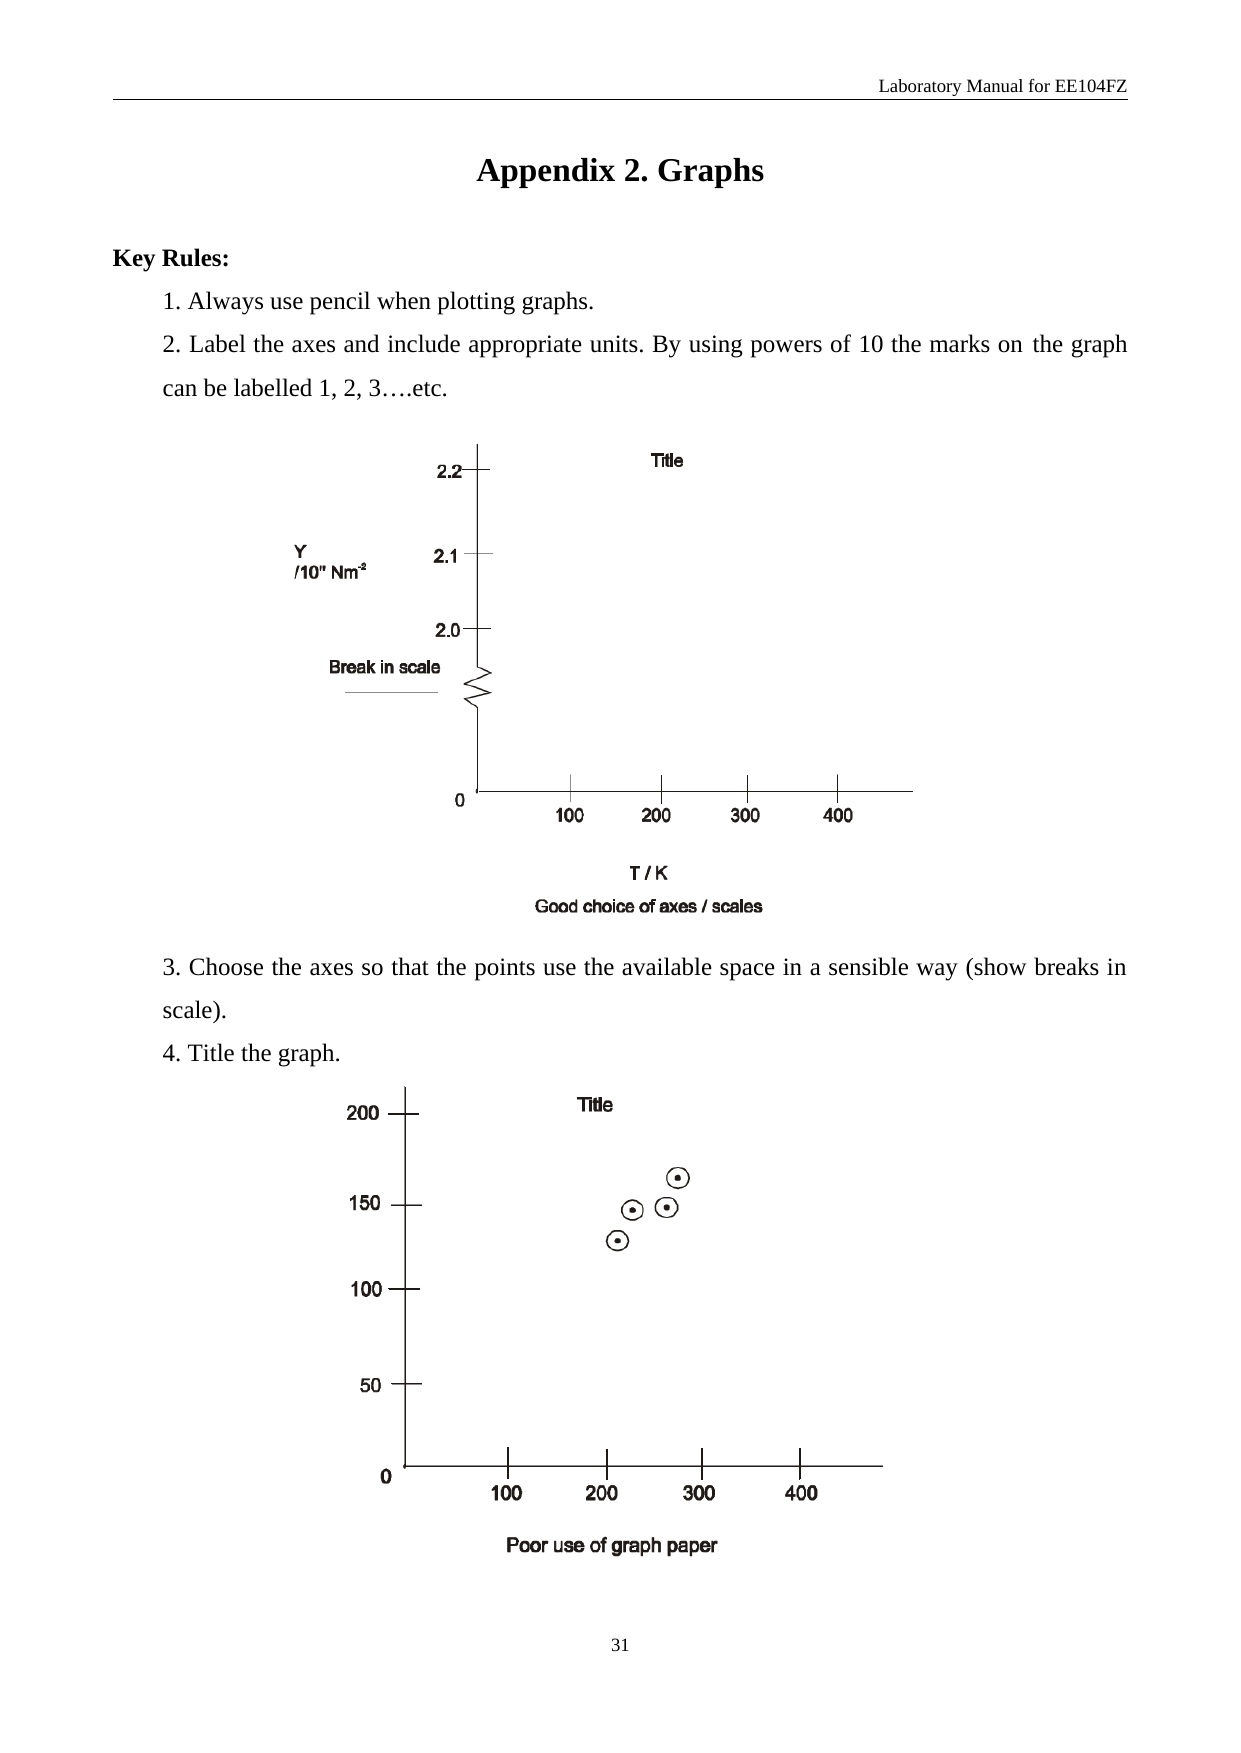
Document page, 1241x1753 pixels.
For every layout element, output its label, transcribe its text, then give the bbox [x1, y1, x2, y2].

picture [283, 415, 957, 938]
text Key Rules: [112, 243, 1128, 272]
text 1. Always use pencil when plotting graphs. [112, 286, 1128, 315]
text 3. Choose the axes so that the points use the available space in a sensible way (show breaks in scale). [162, 952, 1128, 1024]
picture [336, 1081, 904, 1577]
subtitle Appendix 2. Graphs [112, 150, 1128, 188]
text 2. Label the axes and include appropriate units. By using powers of 10 the marks on the graph can be labelled 1, 2, 3….etc. [162, 329, 1128, 401]
text 4. Title the graph. [112, 1038, 1128, 1067]
